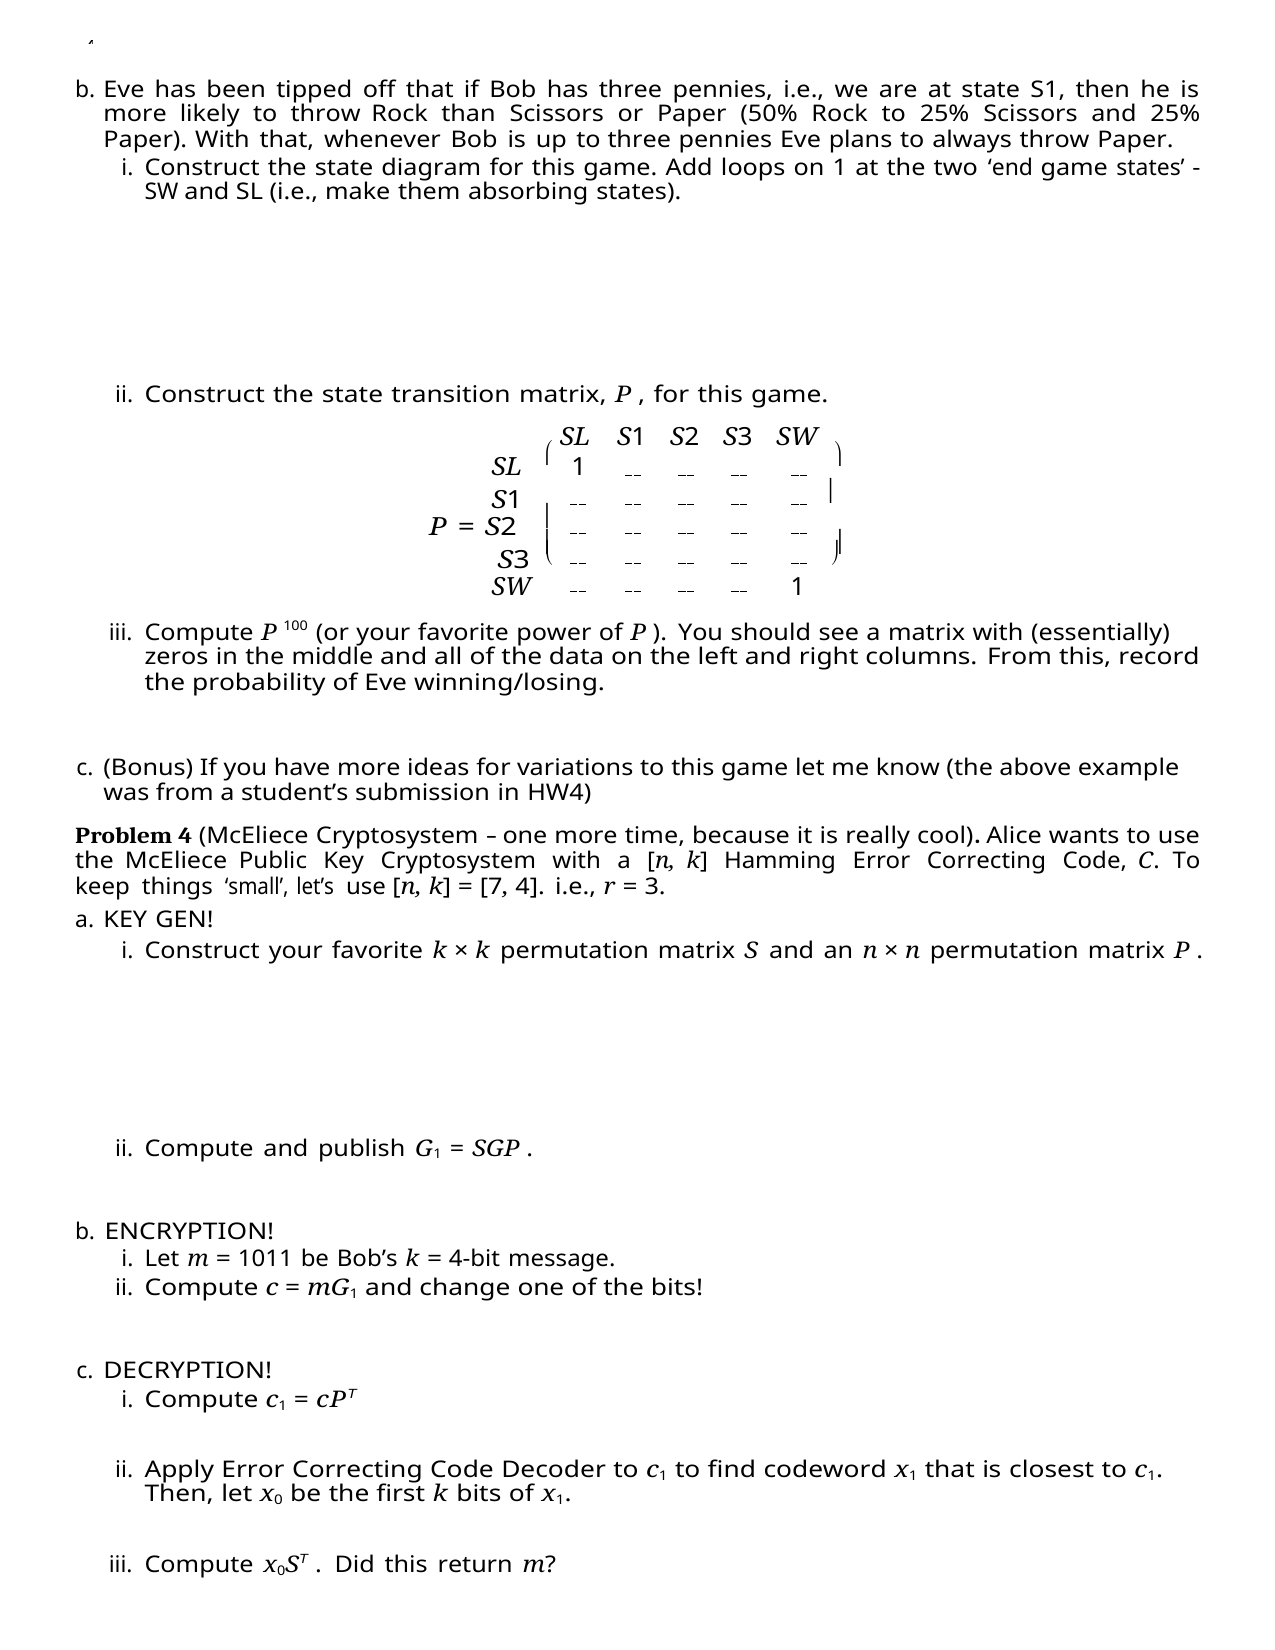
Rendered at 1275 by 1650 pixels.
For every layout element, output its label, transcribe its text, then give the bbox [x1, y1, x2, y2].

list Compute c1 = cPT [121, 1384, 1275, 1414]
list Construct the state diagram for this game. Add loops on 1 at the two ‘end game states’ - SW and SL (i.e., make them absorbing states). [121, 154, 1200, 206]
list Eve has been tipped off that if Bob has three pennies, i.e., we are at state S1, then he is more likely to throw Rock than Scissors or Paper (50% Rock to 25% Scissors and 25% Paper). With that, whenever Bob is up to three pennies Eve plans to always throw Paper. [75, 76, 1200, 154]
list Construct the state transition matrix, P , for this game. [115, 378, 1275, 409]
list Let m = 1011 be Bob’s k = 4-bit message. [121, 1245, 1275, 1272]
text P = S2 [429, 515, 1275, 540]
list ENCRYPTION! [75, 1216, 1275, 1245]
list Compute P 100 (or your favorite power of P ). You should see a matrix with (essentially) zeros in the middle and all of the data on the left and right columns. From this, record the probability of Eve winning/losing. [108, 620, 1200, 697]
list Compute c = mG1 and change one of the bits! [115, 1272, 1275, 1302]
text S3   [62, 541, 1275, 570]
list Compute x0ST . Did this return m? [108, 1548, 1275, 1579]
list Construct your favorite k × k permutation matrix S and an n × n permutation matrix P . [121, 933, 1275, 964]
text SL S1 S2 S3 SW [102, 419, 1275, 453]
text Problem 4 (McEliece Cryptosystem – one more time, because it is really cool). Alice wants to use the McEliece Public Key Cryptosystem with a [n, k] Hamming Error Correcting Code, C. To keep things ‘small’, let’s use [n, k] = [7, 4]. i.e., r = 3. [75, 823, 1200, 901]
text SL 1 [491, 453, 1275, 481]
list KEY GEN! [75, 904, 1275, 933]
list (Bonus) If you have more ideas for variations to this game let me know (the above example was from a student’s submission in HW4) [76, 755, 1200, 807]
list Compute and publish G1 = SGP . [115, 1131, 1275, 1163]
text S1  [491, 481, 1275, 515]
list DECRYPTION! [76, 1355, 1275, 1384]
text SW 1 [491, 570, 1275, 602]
list Apply Error Correcting Code Decoder to c1 to find codeword x1 that is closest to c1. Then, let x0 be the first k bits of x1. [115, 1457, 1200, 1509]
